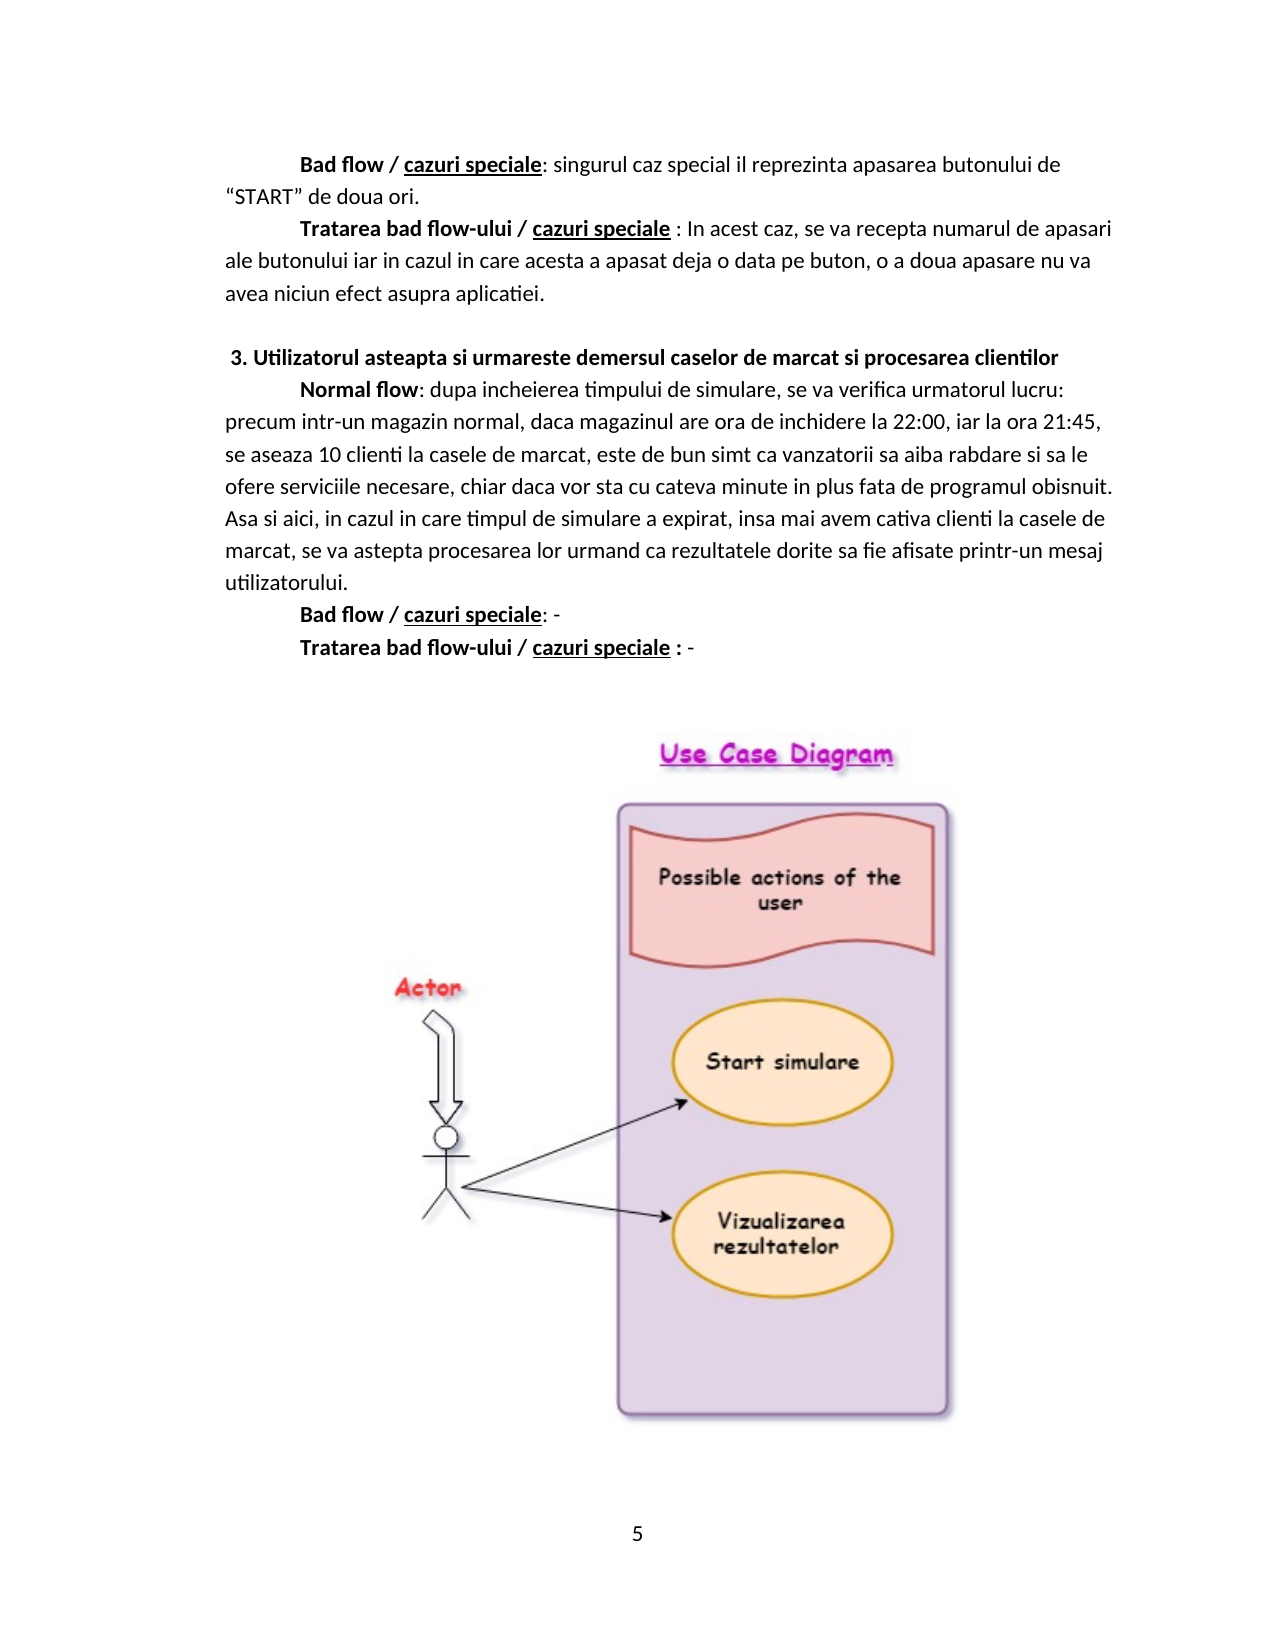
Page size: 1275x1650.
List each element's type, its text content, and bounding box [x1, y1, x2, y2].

list Normal flow: dupa incheierea timpului de simulare, se va verifica urmatorul lucru: precum intr-un magazin normal, daca magazinul are ora de inchidere la 22:00, iar la ora 21:45, se aseaza 10 clienti la casele de marcat, este de bun simt ca vanzatorii sa aiba rabdare si sa le ofere serviciile necesare, chiar daca vor sta cu cateva minute in plus fata de programul obisnuit. Asa si aici, in cazul in care timpul de simulare a expirat, insa mai avem cativa clienti la casele de marcat, se va astepta procesarea lor urmand ca rezultatele dorite sa fie afisate printr-un mesaj utilizatorului. Bad flow / cazuri speciale: - Tratarea bad flow-ului / cazuri speciale : - [225, 375, 1125, 661]
picture [383, 732, 967, 1434]
list Tratarea bad flow-ului / cazuri speciale : In acest caz, se va recepta numarul de apasari ale butonului iar in cazul in care acesta a apasat deja o data pe buton, o a doua apasare nu va avea niciun efect asupra aplicatiei. 3. Utilizatorul asteapta si urmareste demersul caselor de marcat si procesarea clientilor [225, 214, 1125, 371]
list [187, 150, 1125, 210]
